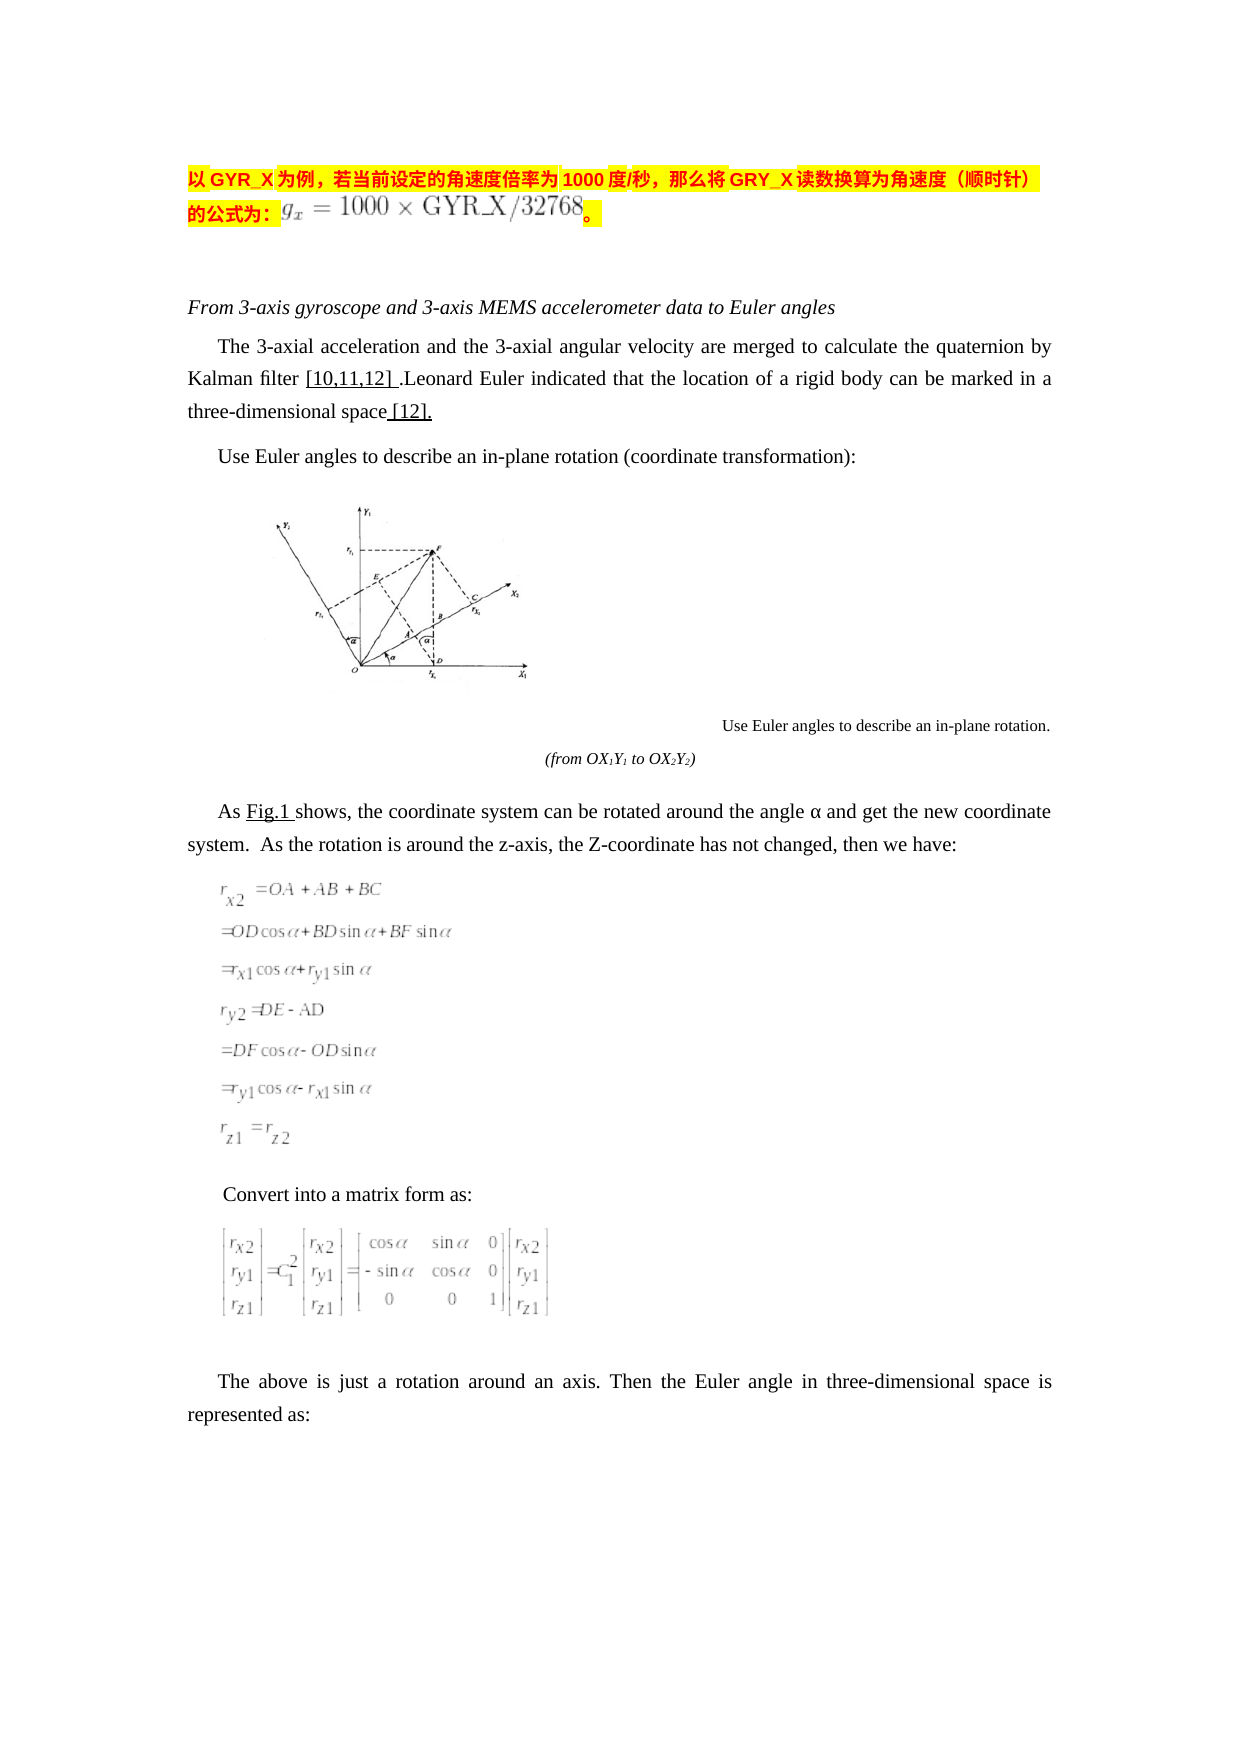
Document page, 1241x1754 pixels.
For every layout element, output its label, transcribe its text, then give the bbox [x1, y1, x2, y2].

text The 3-axial acceleration and the 3-axial angular velocity are merged to calculate the quaternion by Kalman ﬁlter [10,11,12] .Leonard Euler indicated that the location of a rigid body can be marked in a three-dimensional space [12]. [187, 329, 1053, 427]
text Convert into a matrix form as: [187, 1178, 1053, 1210]
picture [237, 492, 556, 693]
text Use Euler angles to describe an in-plane rotation. (from OX1Y1 to OX2Y2) [187, 709, 1053, 774]
picture [281, 194, 584, 222]
text The above is just a rotation around an axis. Then the Euler angle in three-dimensional space is represented as: [187, 1365, 1053, 1430]
list From 3-axis gyroscope and 3-axis MEMS accelerometer data to Euler angles [187, 291, 1053, 323]
text 以GYR_X为例，若当前设定的角速度倍率为1000度/秒，那么将GRY_X读数换算为角速度（顺时针）的公式为：。 [187, 162, 1053, 259]
text Use Euler angles to describe an in-plane rotation (coordinate transformation): [187, 439, 1053, 472]
text As Fig.1 shows, the coordinate system can be rotated around the angle α and get the new coordinate system. As the rotation is around the z-axis, the Z-coordinate has not changed, then we have: [187, 795, 1053, 860]
